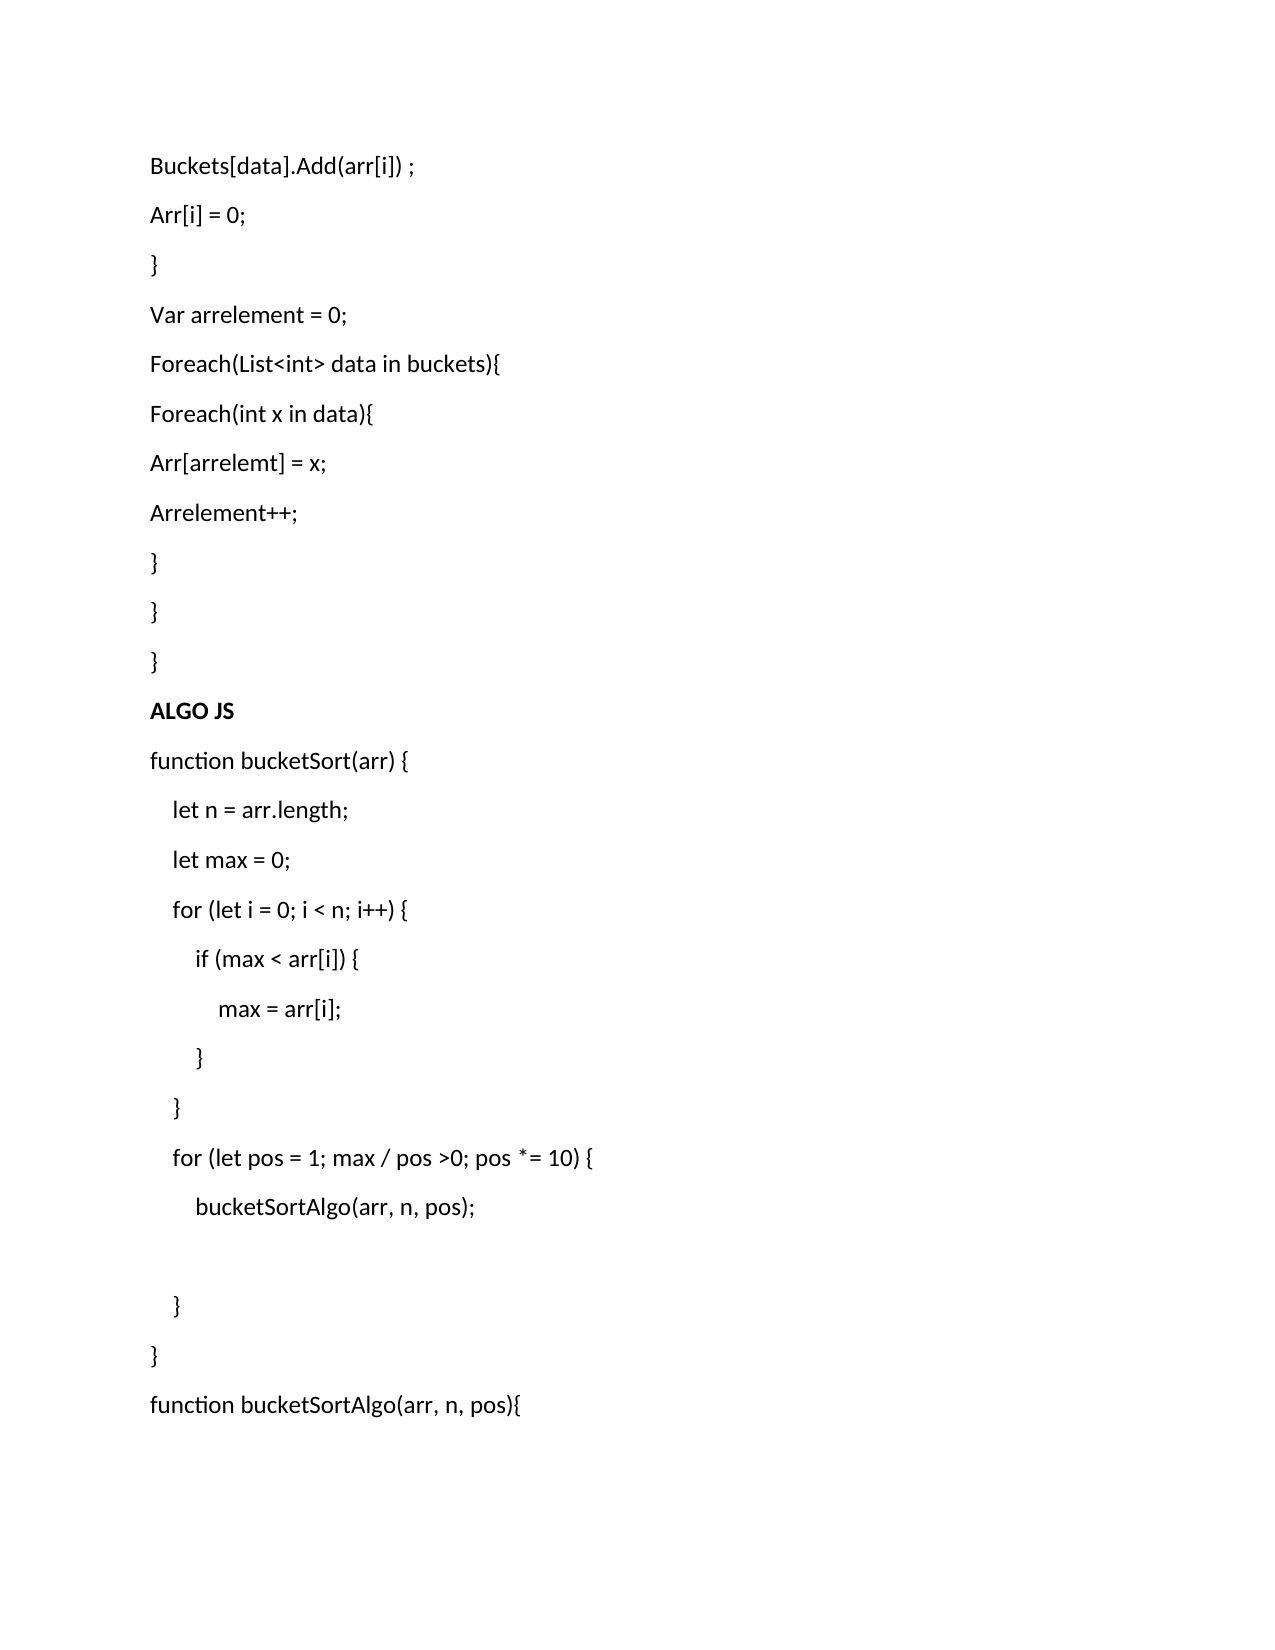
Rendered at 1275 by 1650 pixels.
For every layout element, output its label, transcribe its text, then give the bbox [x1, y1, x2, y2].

text max = arr[i]; [150, 993, 1125, 1023]
text } [150, 547, 1125, 577]
text Buckets[data].Add(arr[i]) ; [150, 150, 1125, 181]
text Foreach(List<int> data in buckets){ [150, 348, 1125, 379]
text Var arrelement = 0; [150, 299, 1125, 329]
text } [150, 1290, 1125, 1321]
text Arr[i] = 0; [150, 199, 1125, 230]
text } [150, 1092, 1125, 1123]
text } [150, 646, 1125, 676]
text if (max < arr[i]) { [150, 943, 1125, 974]
text Arrelement++; [150, 497, 1125, 528]
text ALGO JS [150, 695, 1125, 726]
text Foreach(int x in data){ [150, 398, 1125, 428]
text } [150, 249, 1125, 280]
text for (let i = 0; i < n; i++) { [150, 894, 1125, 924]
text Arr[arrelemt] = x; [150, 447, 1125, 478]
text } [150, 1340, 1125, 1371]
text let n = arr.length; [150, 794, 1125, 825]
text function bucketSortAlgo(arr, n, pos){ [150, 1389, 1125, 1420]
text for (let pos = 1; max / pos >0; pos *= 10) { [150, 1142, 1125, 1172]
text } [150, 1042, 1125, 1073]
text bucketSortAlgo(arr, n, pos); [150, 1191, 1125, 1222]
text let max = 0; [150, 844, 1125, 875]
text function bucketSort(arr) { [150, 745, 1125, 776]
text } [150, 596, 1125, 627]
